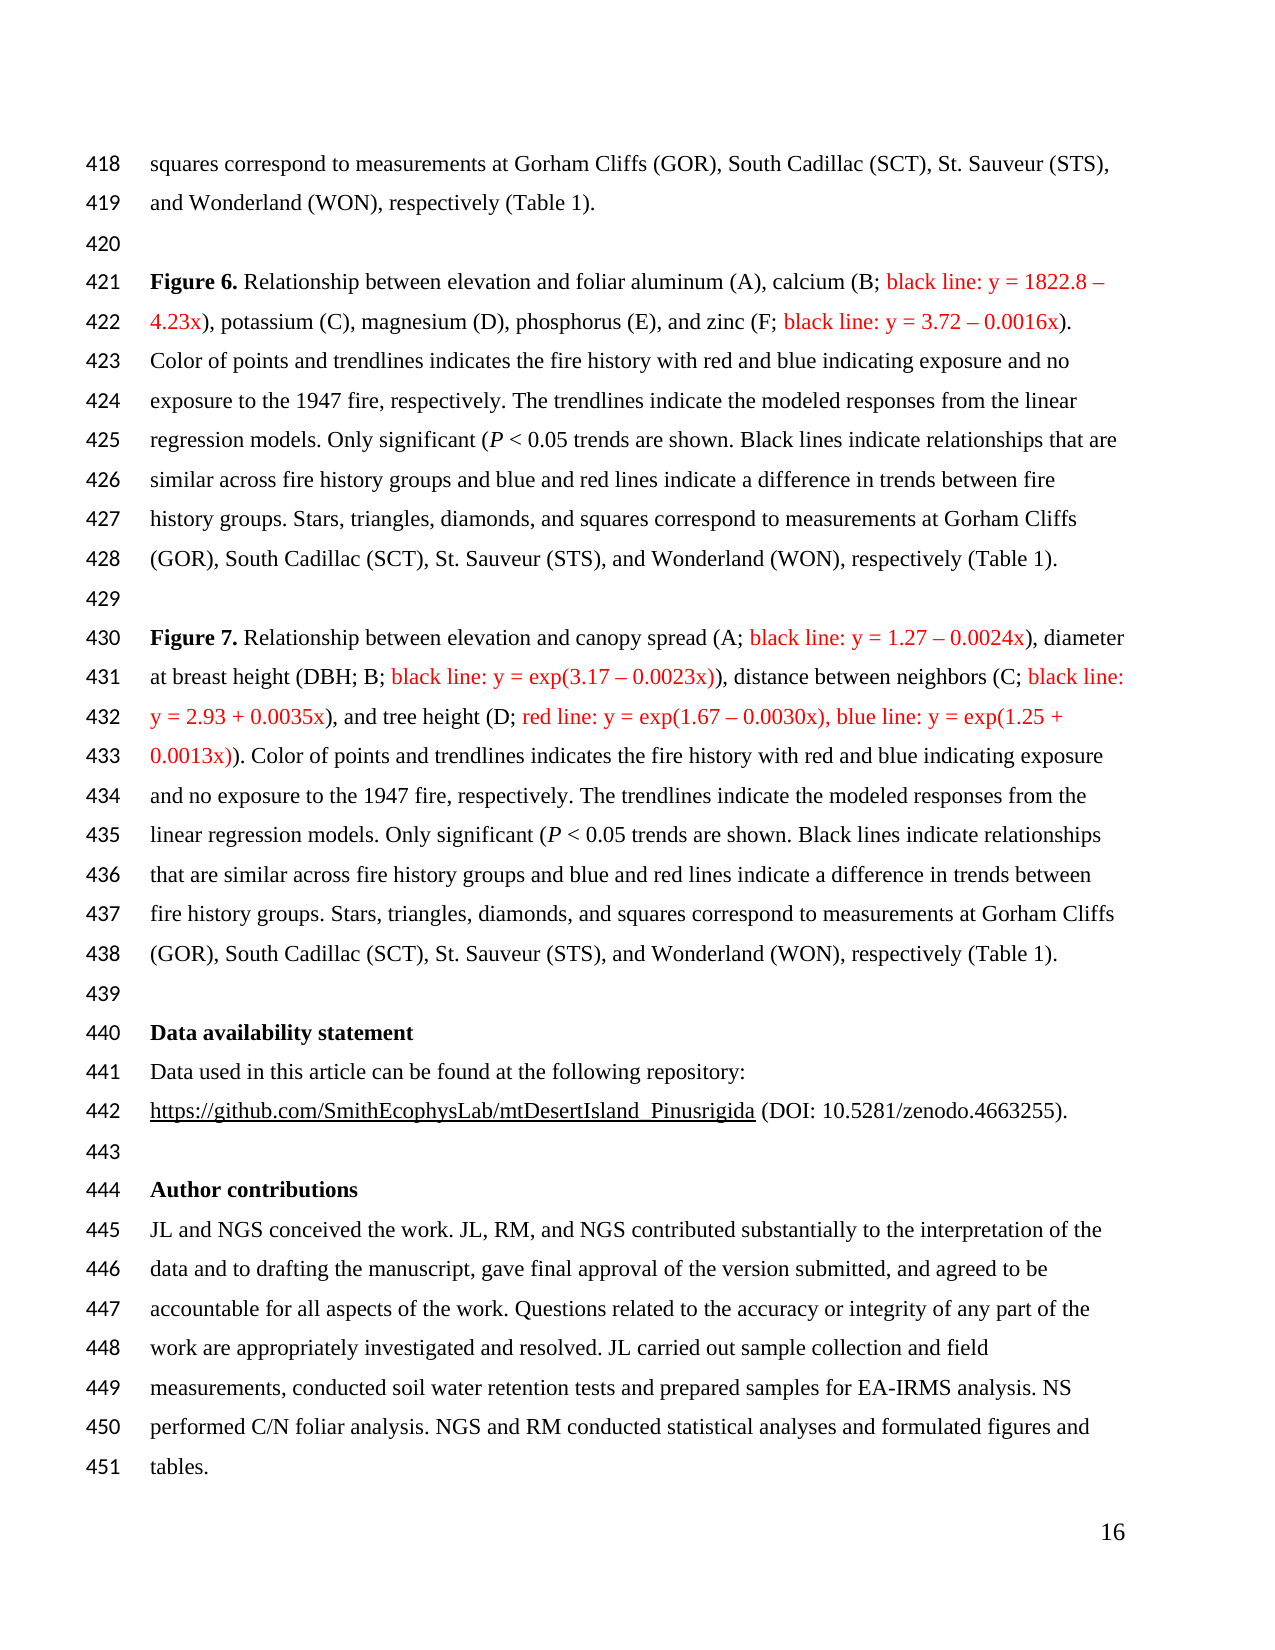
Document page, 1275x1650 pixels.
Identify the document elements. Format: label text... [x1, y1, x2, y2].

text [150, 150, 1125, 216]
text Figure 6. Relationship between elevation and foliar aluminum (A), calcium (B; black line: y = 1822.8 – 4.23x), potassium (C), magnesium (D), phosphorus (E), and zinc (F; black line: y = 3.72 – 0.0016x). Color of points and trendlines indicates the fire history with red and blue indicating exposure and no exposure to the 1947 fire, respectively. The trendlines indicate the modeled responses from the linear regression models. Only significant (P < 0.05 trends are shown. Black lines indicate relationships that are similar across fire history groups and blue and red lines indicate a difference in trends between fire history groups. Stars, triangles, diamonds, and squares correspond to measurements at Gorham Cliffs (GOR), South Cadillac (SCT), St. Sauveur (STS), and Wonderland (WON), respectively (Table 1). [150, 268, 1125, 571]
text JL and NGS conceived the work. JL, RM, and NGS contributed substantially to the interpretation of the data and to drafting the manuscript, gave final approval of the version submitted, and agreed to be accountable for all aspects of the work. Questions related to the accuracy or integrity of any part of the work are appropriately investigated and resolved. JL carried out sample collection and field measurements, conducted soil water retention tests and prepared samples for EA-IRMS analysis. NS performed C/N foliar analysis. NGS and RM conducted statistical analyses and formulated figures and tables. [150, 1216, 1125, 1479]
subtitle Author contributions [150, 1176, 1125, 1203]
text Figure 7. Relationship between elevation and canopy spread (A; black line: y = 1.27 – 0.0024x), diameter at breast height (DBH; B; black line: y = exp(3.17 – 0.0023x)), distance between neighbors (C; black line: y = 2.93 + 0.0035x), and tree height (D; red line: y = exp(1.67 – 0.0030x), blue line: y = exp(1.25 + 0.0013x)). Color of points and trendlines indicates the fire history with red and blue indicating exposure and no exposure to the 1947 fire, respectively. The trendlines indicate the modeled responses from the linear regression models. Only significant (P < 0.05 trends are shown. Black lines indicate relationships that are similar across fire history groups and blue and red lines indicate a difference in trends between fire history groups. Stars, triangles, diamonds, and squares correspond to measurements at Gorham Cliffs (GOR), South Cadillac (SCT), St. Sauveur (STS), and Wonderland (WON), respectively (Table 1). [150, 624, 1125, 966]
subtitle Data availability statement [150, 1018, 1125, 1045]
text Data used in this article can be found at the following repository: https://github.com/SmithEcophysLab/mtDesertIsland_Pinusrigida (DOI: 10.5281/zenodo.4663255). [150, 1058, 1125, 1124]
